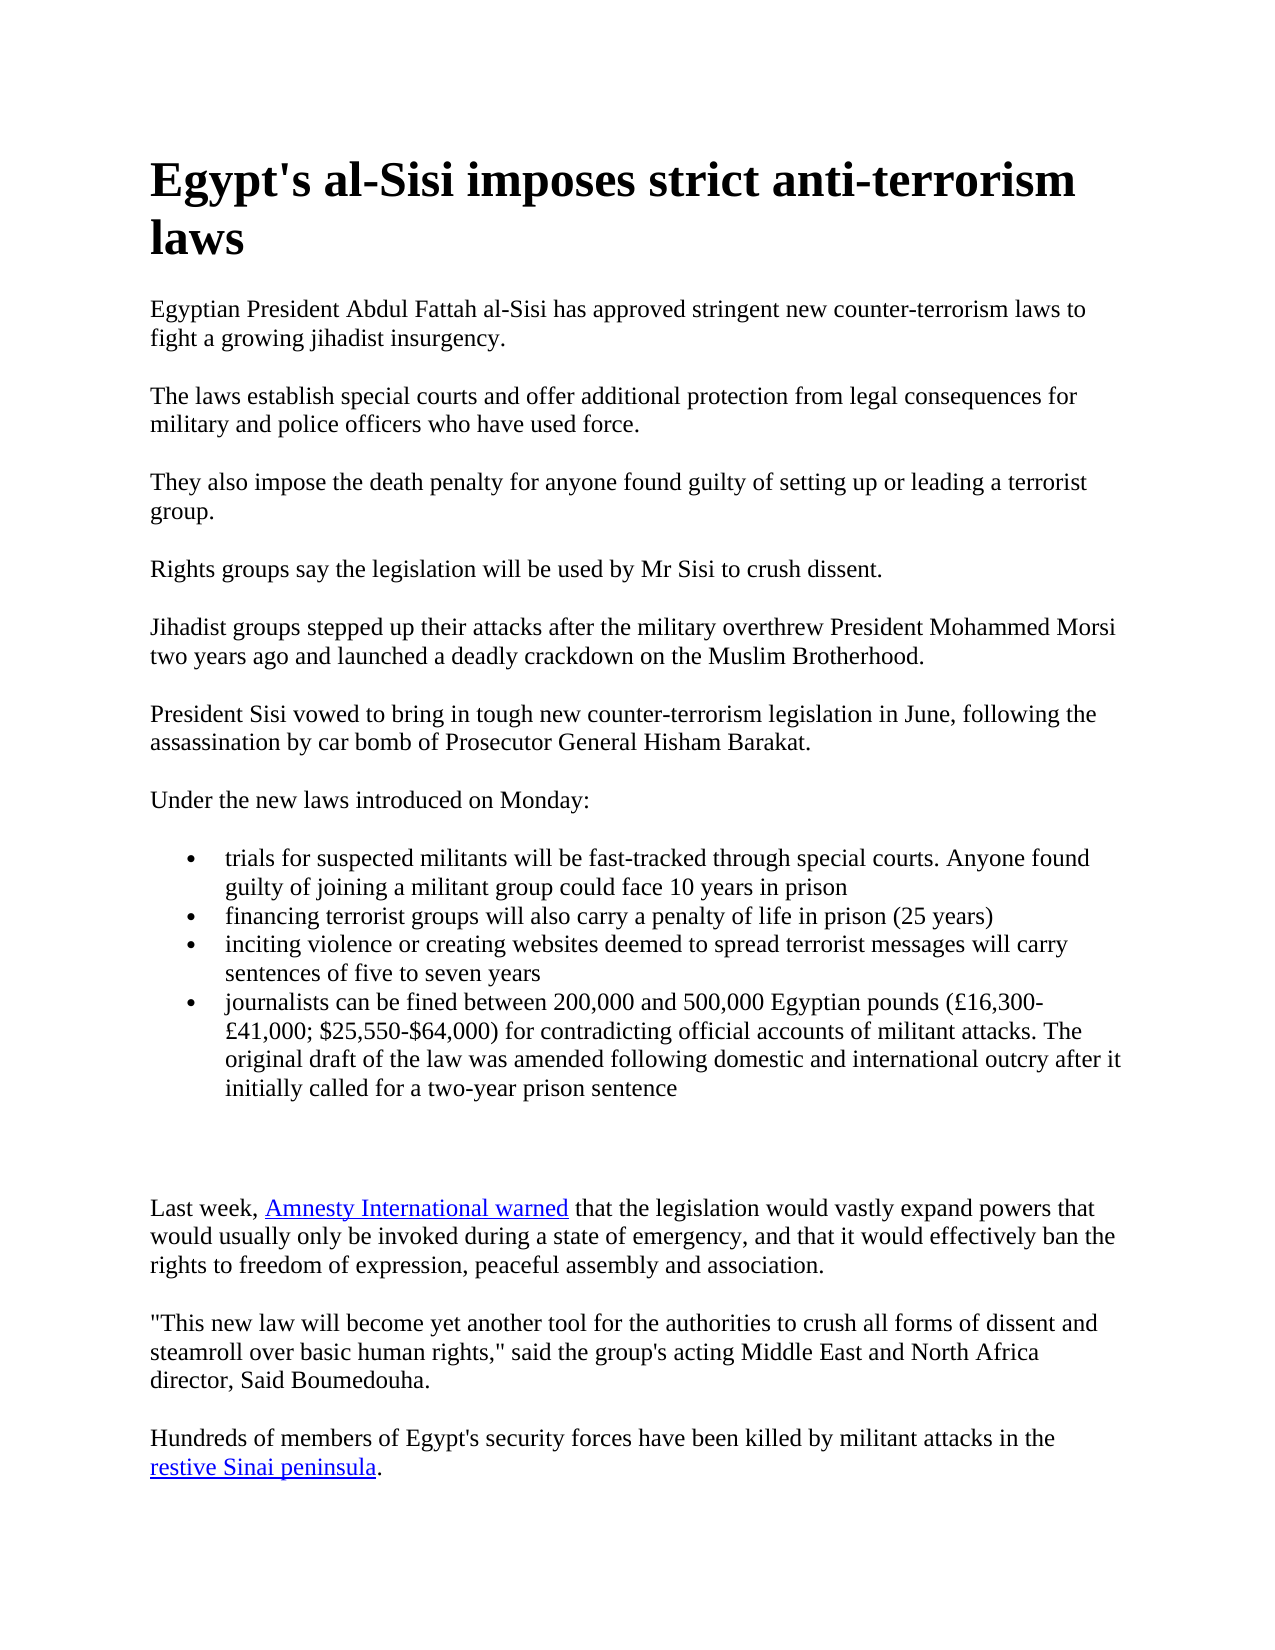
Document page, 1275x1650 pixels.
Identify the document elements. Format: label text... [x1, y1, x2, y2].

list trials for suspected militants will be fast-tracked through special courts. Anyone found guilty of joining a militant group could face 10 years in prison [187, 843, 1125, 901]
text Hundreds of members of Egypt's security forces have been killed by militant attacks in the restive Sinai peninsula. [150, 1423, 1125, 1481]
text They also impose the death penalty for anyone found guilty of setting up or leading a terrorist group. [150, 467, 1125, 525]
text The laws establish special courts and offer additional protection from legal consequences for military and police officers who have used force. [150, 381, 1125, 438]
list journalists can be fined between 200,000 and 500,000 Egyptian pounds (£16,300-£41,000; $25,550-$64,000) for contradicting official accounts of militant attacks. The original draft of the law was amended following domestic and international outcry after it initially called for a two-year prison sentence [187, 987, 1125, 1102]
list financing terrorist groups will also carry a penalty of life in prison (25 years) [187, 901, 1125, 929]
text Jihadist groups stepped up their attacks after the military overthrew President Mohammed Morsi two years ago and launched a deadly crackdown on the Muslim Brotherhood. [150, 612, 1125, 669]
text Egypt's al-Sisi imposes strict anti-terrorism laws [150, 150, 1125, 265]
text Egyptian President Abdul Fattah al-Sisi has approved stringent new counter-terrorism laws to fight a growing jihadist insurgency. [150, 294, 1125, 352]
text Last week, Amnesty International warned that the legislation would vastly expand powers that would usually only be invoked during a state of emergency, and that it would effectively ban the rights to freedom of expression, peaceful assembly and association. [150, 1193, 1125, 1279]
text "This new law will become yet another tool for the authorities to crush all forms of dissent and steamroll over basic human rights," said the group's acting Middle East and North Africa director, Said Boumedouha. [150, 1308, 1125, 1394]
text President Sisi vowed to bring in tough new counter-terrorism legislation in June, following the assassination by car bomb of Prosecutor General Hisham Barakat. [150, 699, 1125, 756]
list inciting violence or creating websites deemed to spread terrorist messages will carry sentences of five to seven years [187, 929, 1125, 987]
text Under the new laws introduced on Monday: [150, 785, 1125, 814]
text Rights groups say the legislation will be used by Mr Sisi to crush dissent. [150, 554, 1125, 583]
